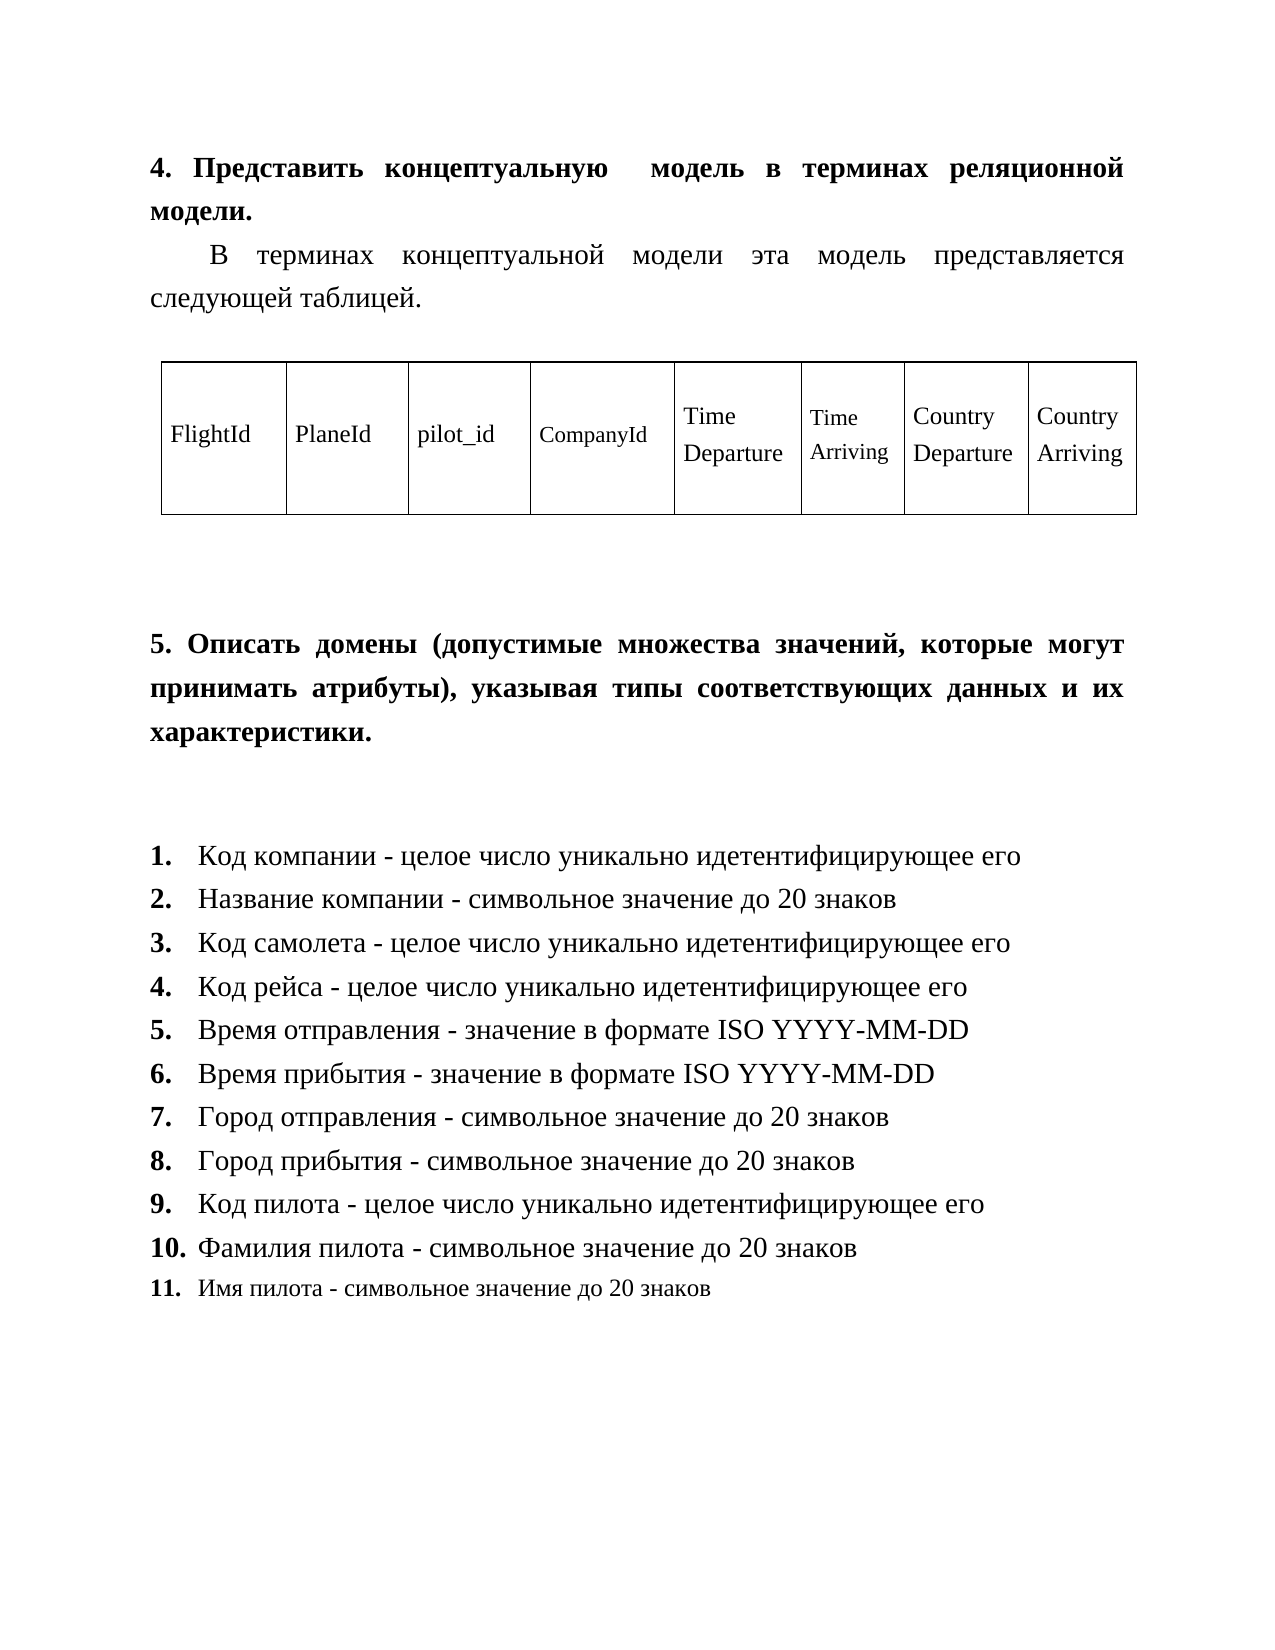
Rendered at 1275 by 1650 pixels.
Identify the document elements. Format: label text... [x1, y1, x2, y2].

table_header Time Departure [675, 363, 801, 514]
table_header Time Arriving [802, 363, 904, 514]
table_header pilot_id [409, 363, 530, 514]
list Город прибытия - символьное значение до 20 знаков [150, 1143, 1125, 1176]
text В терминах концептуальной модели эта модель представляется следующей таблицей. [150, 237, 1125, 314]
list Время прибытия - значение в формате ISO YYYY-MM-DD [150, 1056, 1125, 1089]
list Код рейса - целое число уникально идетентифицирующее его [150, 969, 1125, 1002]
text 5. Описать домены (допустимые множества значений, которые могут принимать атрибуты), указывая типы соответствующих данных и их характеристики. [150, 627, 1125, 747]
text 4. Представить концептуальную модель в терминах реляционной модели. [150, 150, 1125, 227]
list Имя пилота - символьное значение до 20 знаков [150, 1273, 1125, 1302]
list Код компании - целое число уникально идетентифицирующее его [150, 838, 1125, 872]
list Время отправления - значение в формате ISO YYYY-MM-DD [150, 1012, 1125, 1046]
table_header CompanyId [531, 363, 674, 514]
table_header Country Departure [905, 363, 1028, 514]
table_header PlaneId [287, 363, 408, 514]
list Город отправления - символьное значение до 20 знаков [150, 1099, 1125, 1133]
list Код самолета - целое число уникально идетентифицирующее его [150, 925, 1125, 959]
list Фамилия пилота - символьное значение до 20 знаков [150, 1230, 1125, 1263]
table_header Country Arriving [1029, 363, 1136, 514]
list Код пилота - целое число уникально идетентифицирующее его [150, 1186, 1125, 1220]
list Название компании - символьное значение до 20 знаков [150, 882, 1125, 915]
table_header FlightId [162, 363, 286, 514]
